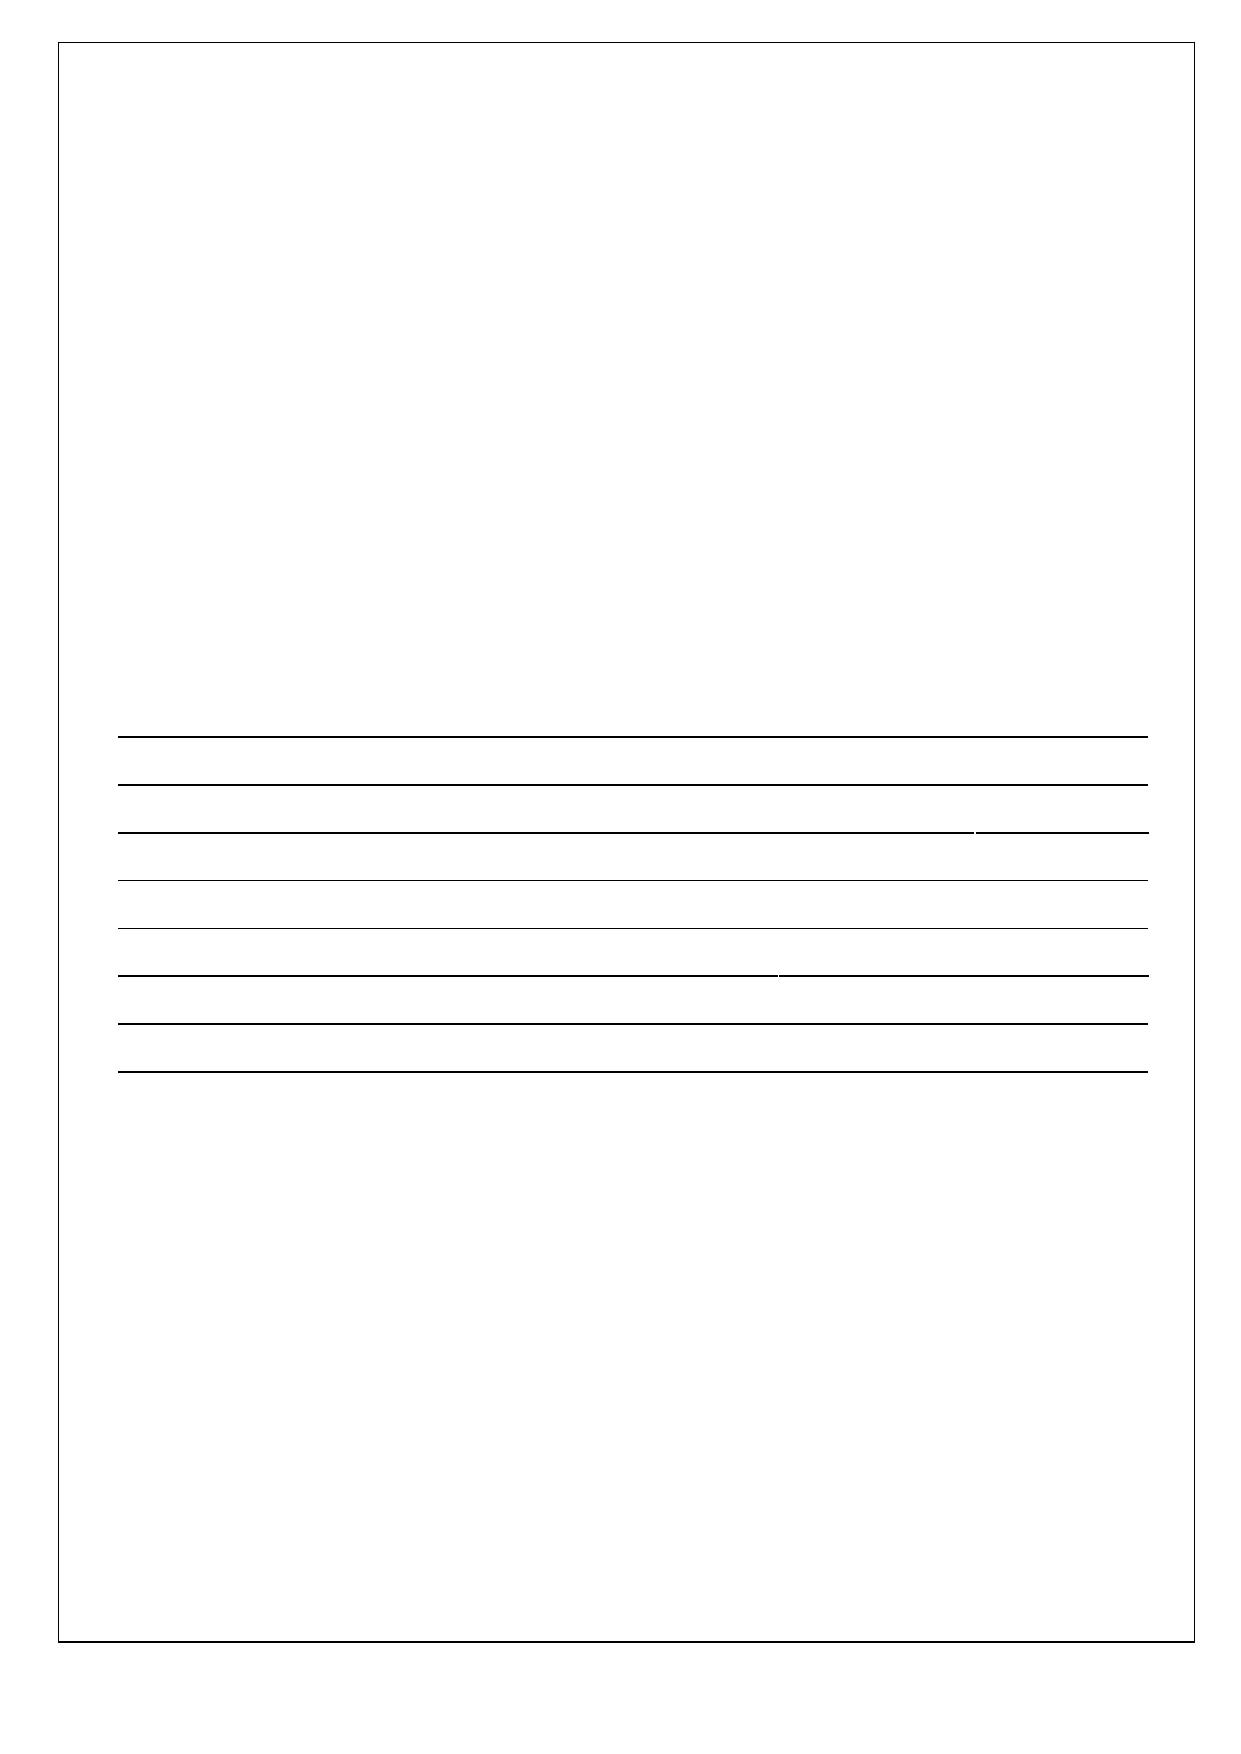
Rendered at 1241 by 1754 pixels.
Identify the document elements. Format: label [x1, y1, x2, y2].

table_cell [59, 43, 1194, 1641]
